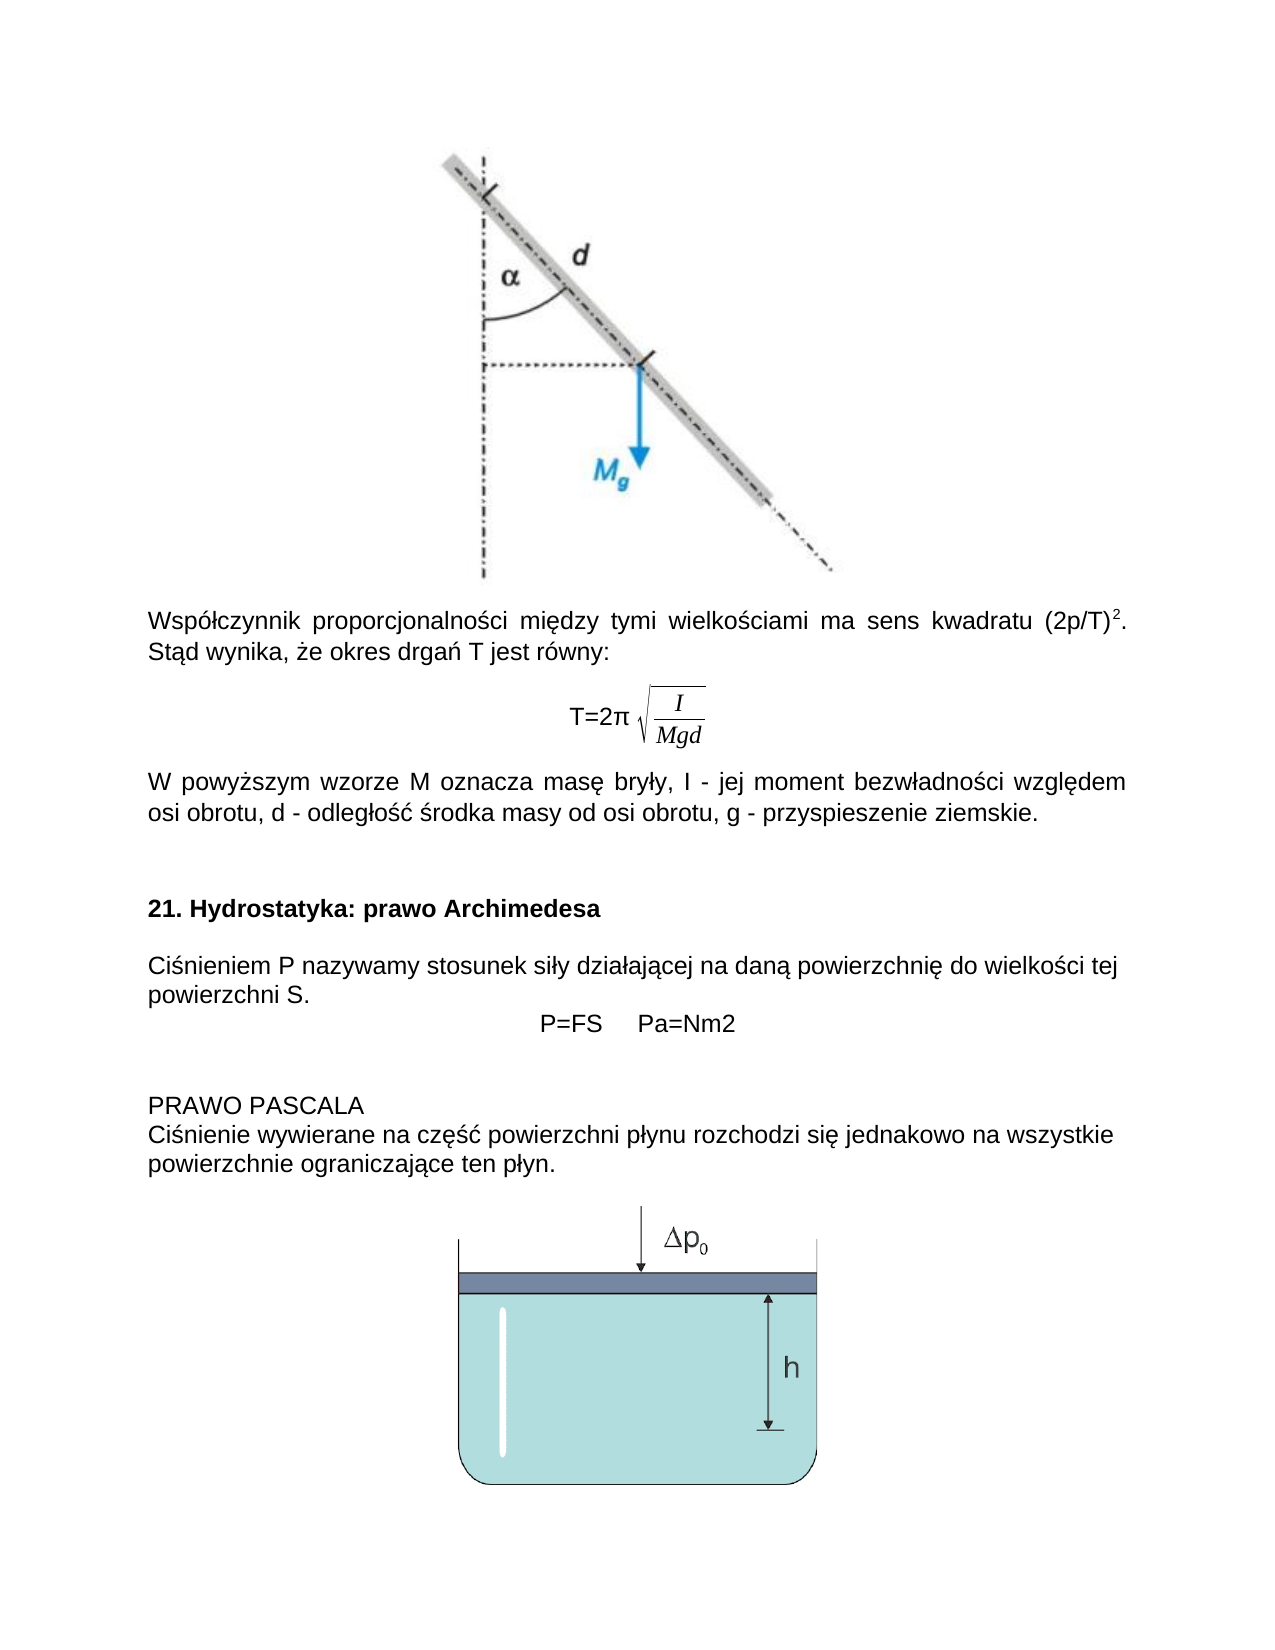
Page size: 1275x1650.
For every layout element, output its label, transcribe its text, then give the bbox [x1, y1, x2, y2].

text Ciśnienie wywierane na część powierzchni płynu rozchodzi się jednakowo na wszystkie powierzchnie ograniczające ten płyn. [148, 1120, 1127, 1178]
text P=FS Pa=Nm2 [148, 1009, 1127, 1038]
picture [457, 1206, 818, 1485]
text 21. Hydrostatyka: prawo Archimedesa [148, 894, 1127, 923]
text W powyższym wzorze M oznacza masę bryły, I - jej moment bezwładności względem osi obrotu, d - odległość środka masy od osi obrotu, g - przyspieszenie ziemskie. [148, 767, 1127, 827]
text T=2π [148, 684, 1127, 748]
text Ciśnieniem P nazywamy stosunek siły działającej na daną powierzchnię do wielkości tej powierzchni S. [148, 951, 1127, 1009]
picture [430, 147, 845, 587]
text PRAWO PASCALA [148, 1091, 1127, 1120]
text Współczynnik proporcjonalności między tymi wielkościami ma sens kwadratu (2p/T)2. Stąd wynika, że okres drgań T jest równy: [148, 606, 1127, 665]
